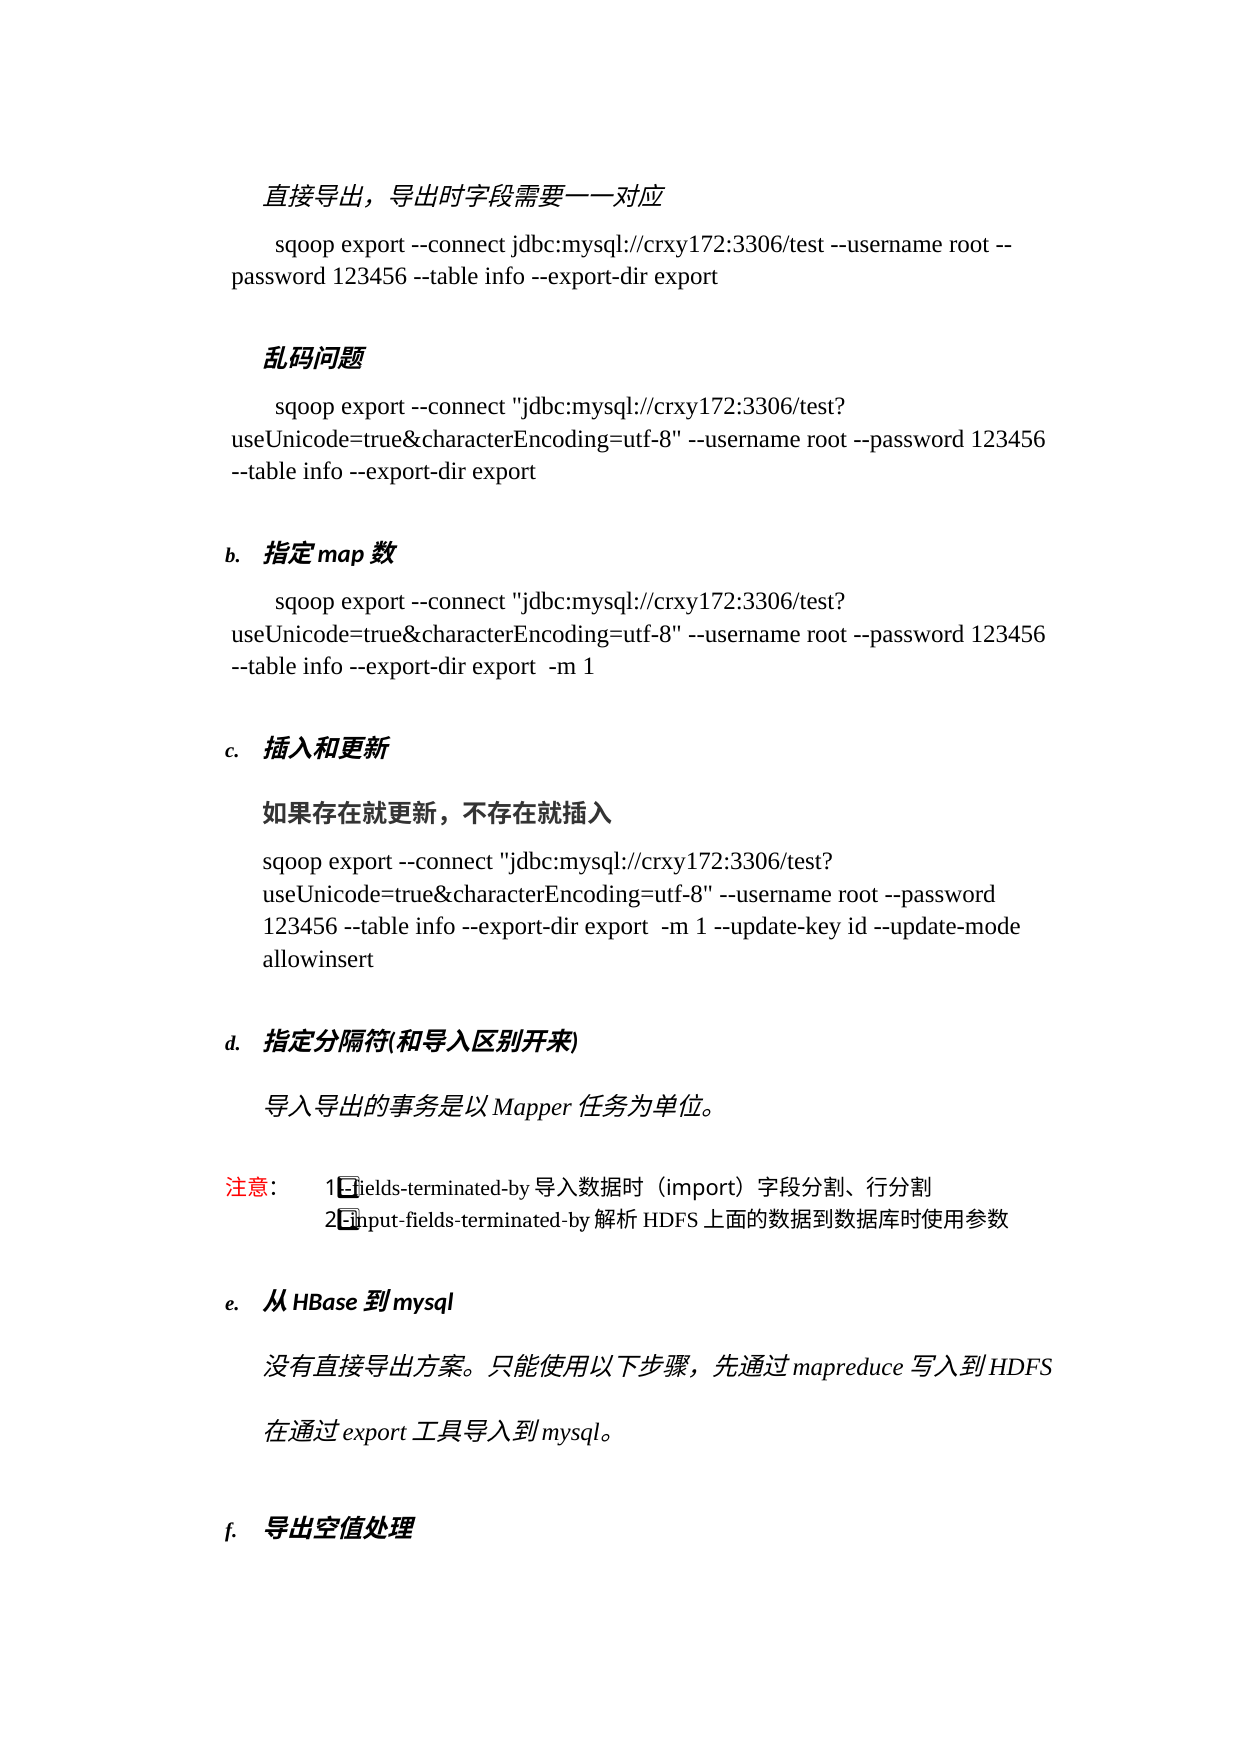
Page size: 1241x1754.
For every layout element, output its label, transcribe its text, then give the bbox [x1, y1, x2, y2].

text sqoop export --connect "jdbc:mysql://crxy172:3306/test?useUnicode=true&characterEncoding=utf-8" --username root --password 123456 --table info --export-dir export -m 1 --update-key id --update-mode allowinsert [262, 844, 1053, 974]
list 指定分隔符(和导入区别开来) [225, 1007, 1053, 1072]
text 2⃣ -input-fields-terminated-by解析HDFS上面的数据到数据库时使用参数 [275, 1202, 1053, 1234]
list 插入和更新 [225, 714, 1053, 779]
list 指定map数 [225, 519, 1053, 584]
text sqoop export --connect "jdbc:mysql://crxy172:3306/test?useUnicode=true&characterEncoding=utf-8" --username root --password 123456 --table info --export-dir export [231, 389, 1053, 487]
list 从HBase到mysql [225, 1267, 1053, 1332]
text sqoop export --connect "jdbc:mysql://crxy172:3306/test?useUnicode=true&characterEncoding=utf-8" --username root --password 123456 --table info --export-dir export -m 1 [231, 584, 1053, 682]
text 注意： 1⃣--fields-terminated-by导入数据时（import）字段分割、行分割 [187, 1169, 1053, 1202]
text 如果存在就更新，不存在就插入 [262, 779, 1053, 844]
list 导入导出的事务是以Mapper任务为单位。 [262, 1072, 1053, 1137]
text sqoop export --connect jdbc:mysql://crxy172:3306/test --username root --password 123456 --table info --export-dir export [231, 227, 1053, 292]
text 乱码问题 [262, 324, 1053, 389]
text 直接导出，导出时字段需要一一对应 [262, 162, 1053, 227]
list 导出空值处理 [225, 1494, 1053, 1559]
text 没有直接导出方案。只能使用以下步骤，先通过mapreduce写入到HDFS在通过export工具导入到mysql。 [262, 1332, 1053, 1462]
